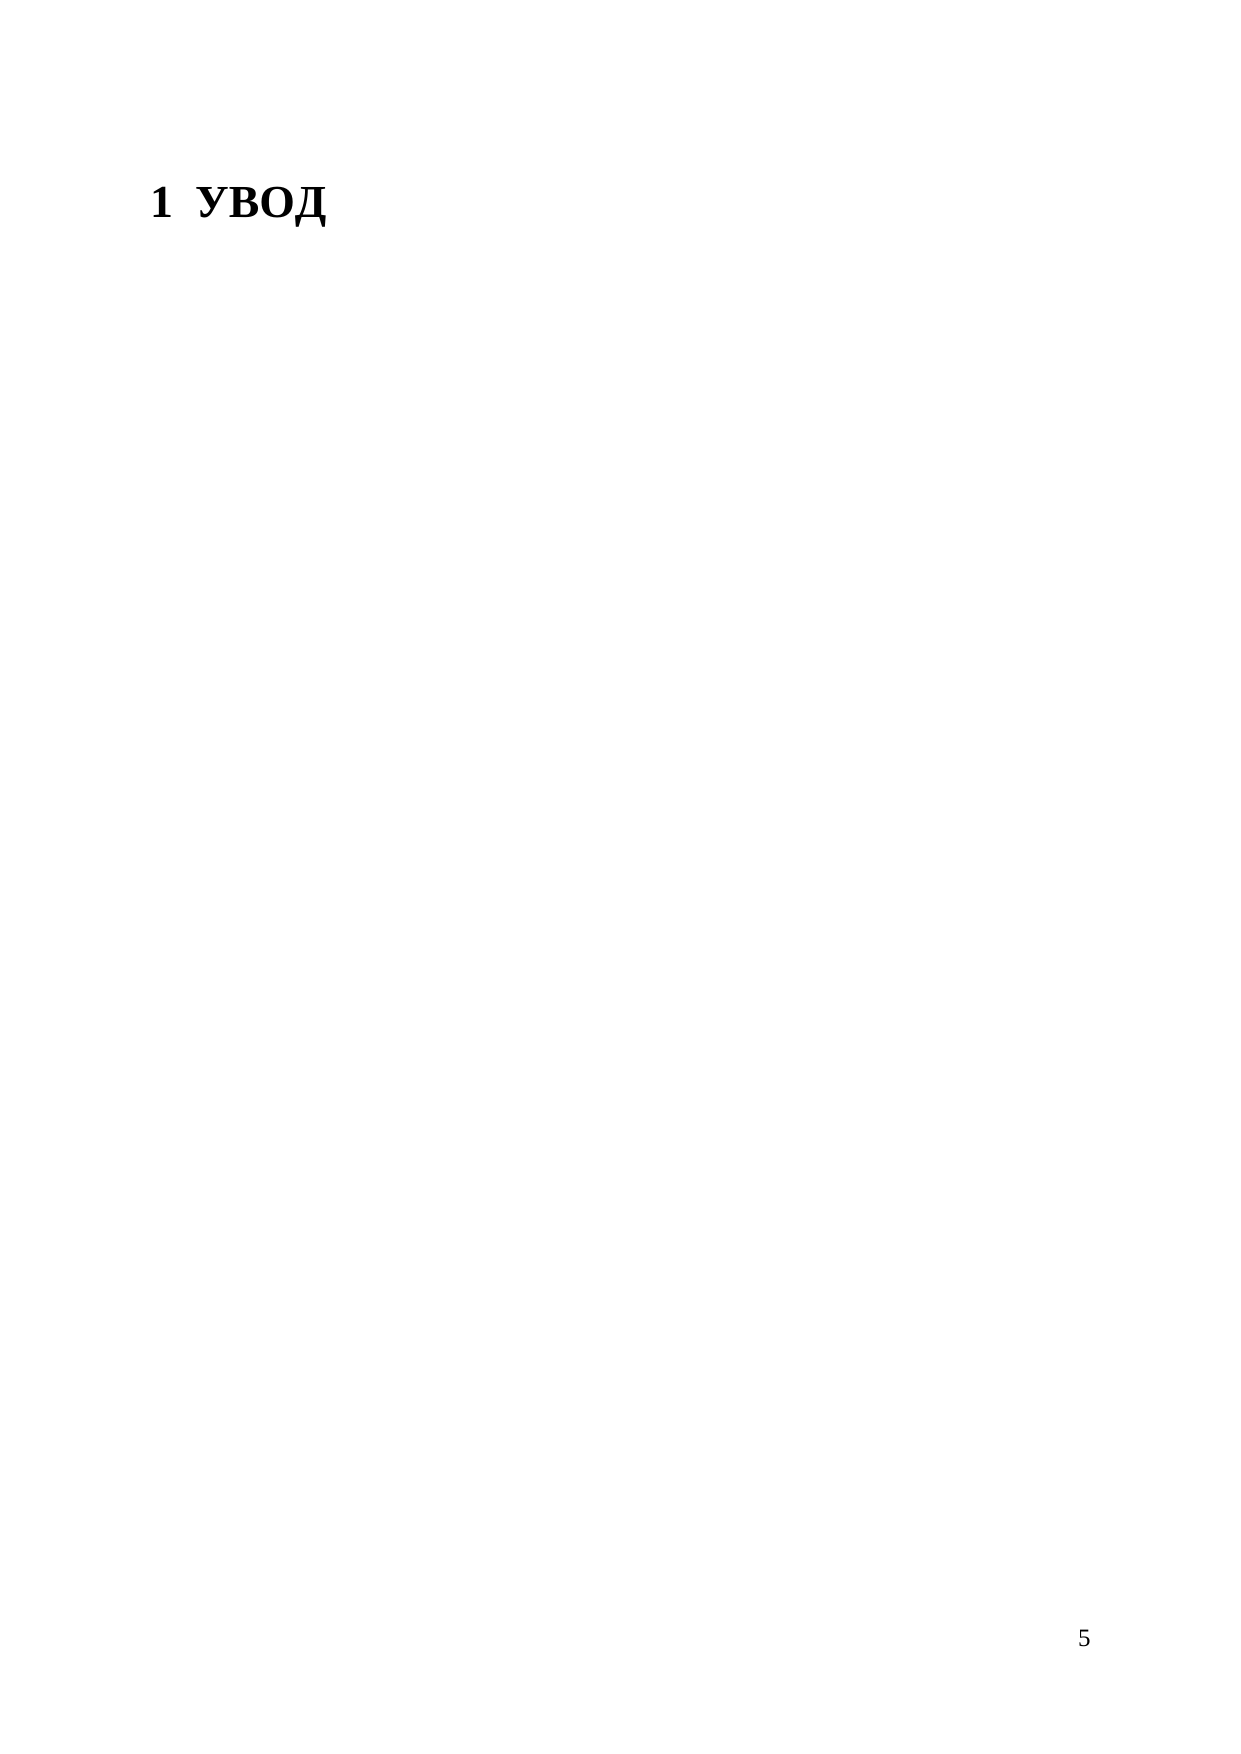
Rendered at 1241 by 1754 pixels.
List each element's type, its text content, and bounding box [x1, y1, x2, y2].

subtitle УВОД [150, 175, 1090, 228]
